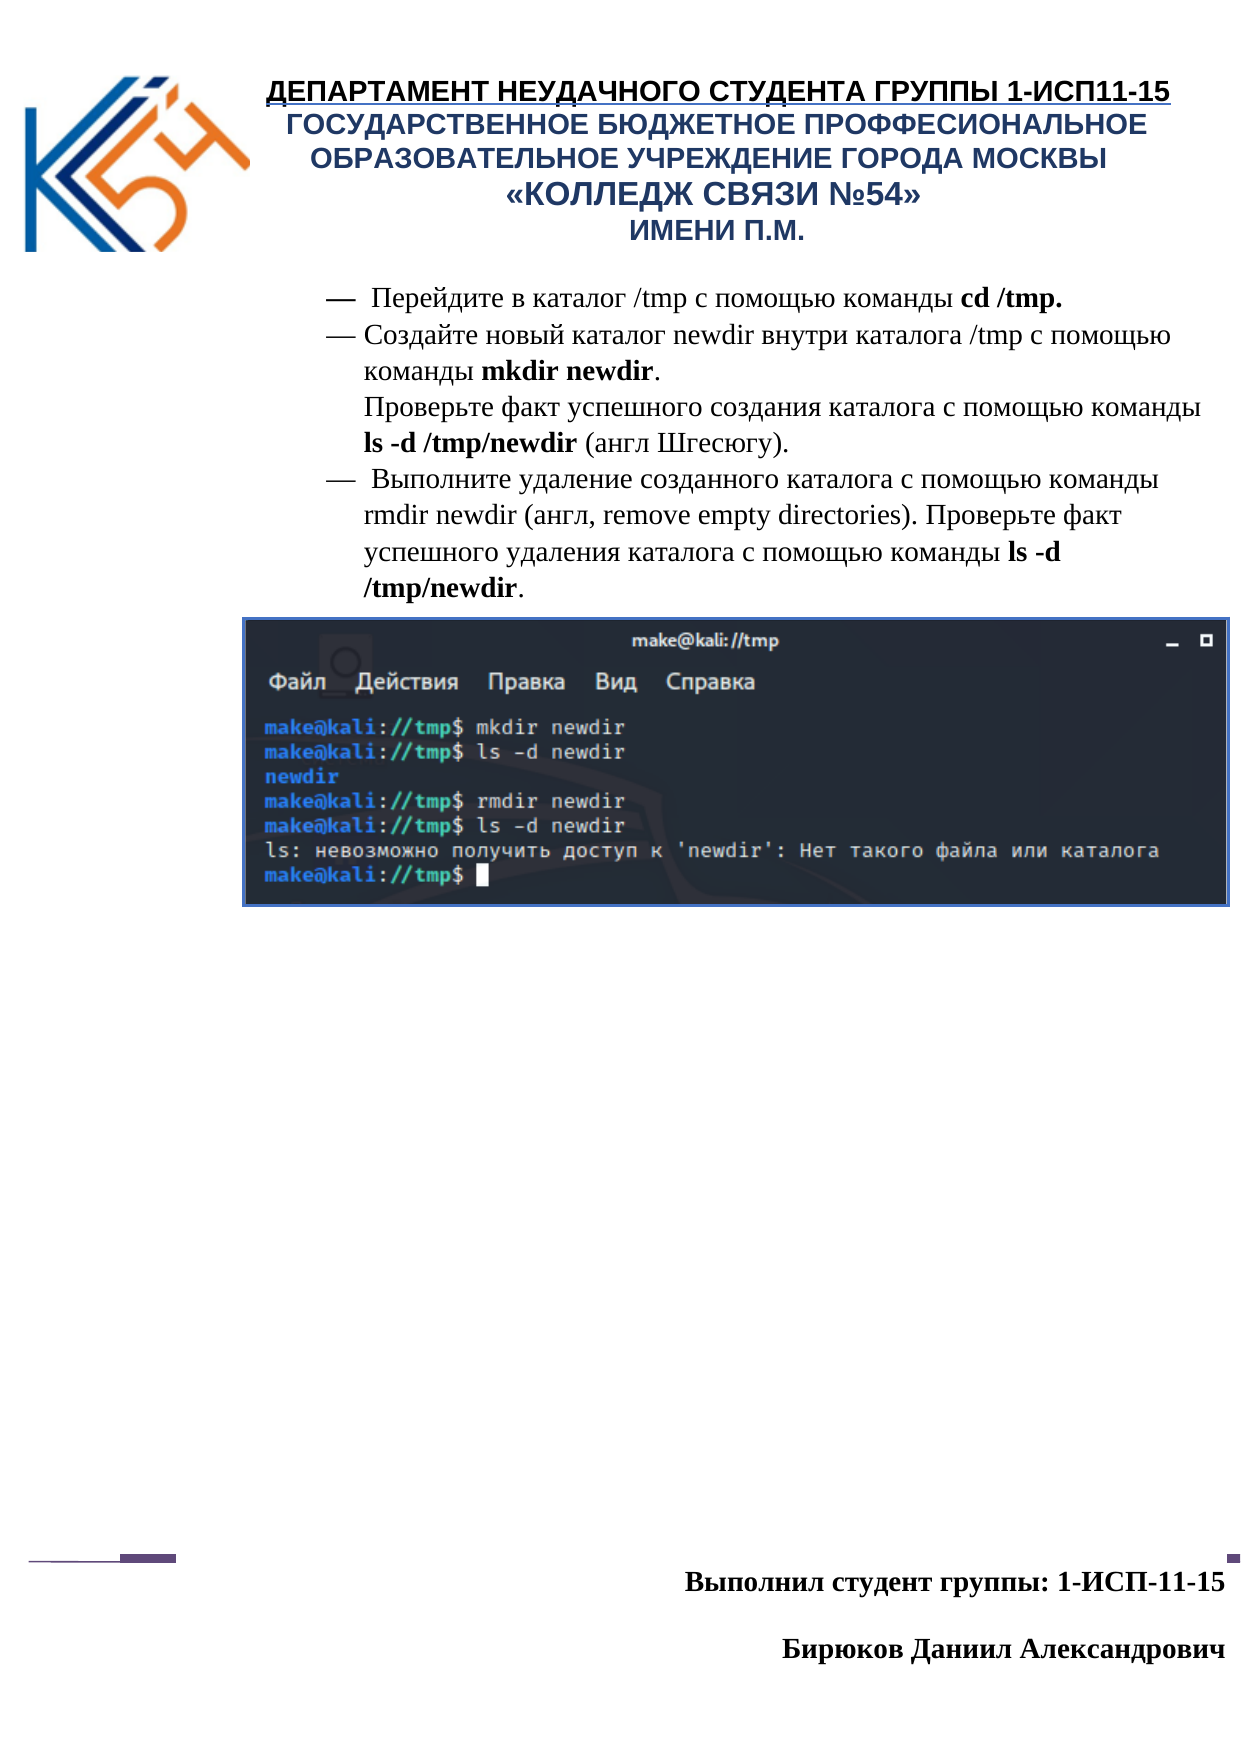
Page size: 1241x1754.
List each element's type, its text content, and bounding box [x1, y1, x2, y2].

list Создайте новый каталог newdir внутри каталога /tmp с помощью команды mkdir newdir. [326, 317, 1226, 386]
list Проверьте факт успешного создания каталога с помощью команды ls -d /tmp/newdir (англ Шгесюгу). [363, 389, 1226, 459]
list Выполните удаление созданного каталога с помощью команды rmdir newdir (англ, remove empty directories). Проверьте факт успешного удаления каталога с помощью команды ls -d /tmp/newdir. [326, 461, 1226, 603]
picture [245, 620, 1227, 904]
list Перейдите в каталог /tmp с помощью команды cd /tmp. [326, 281, 1226, 314]
picture [21, 65, 249, 251]
